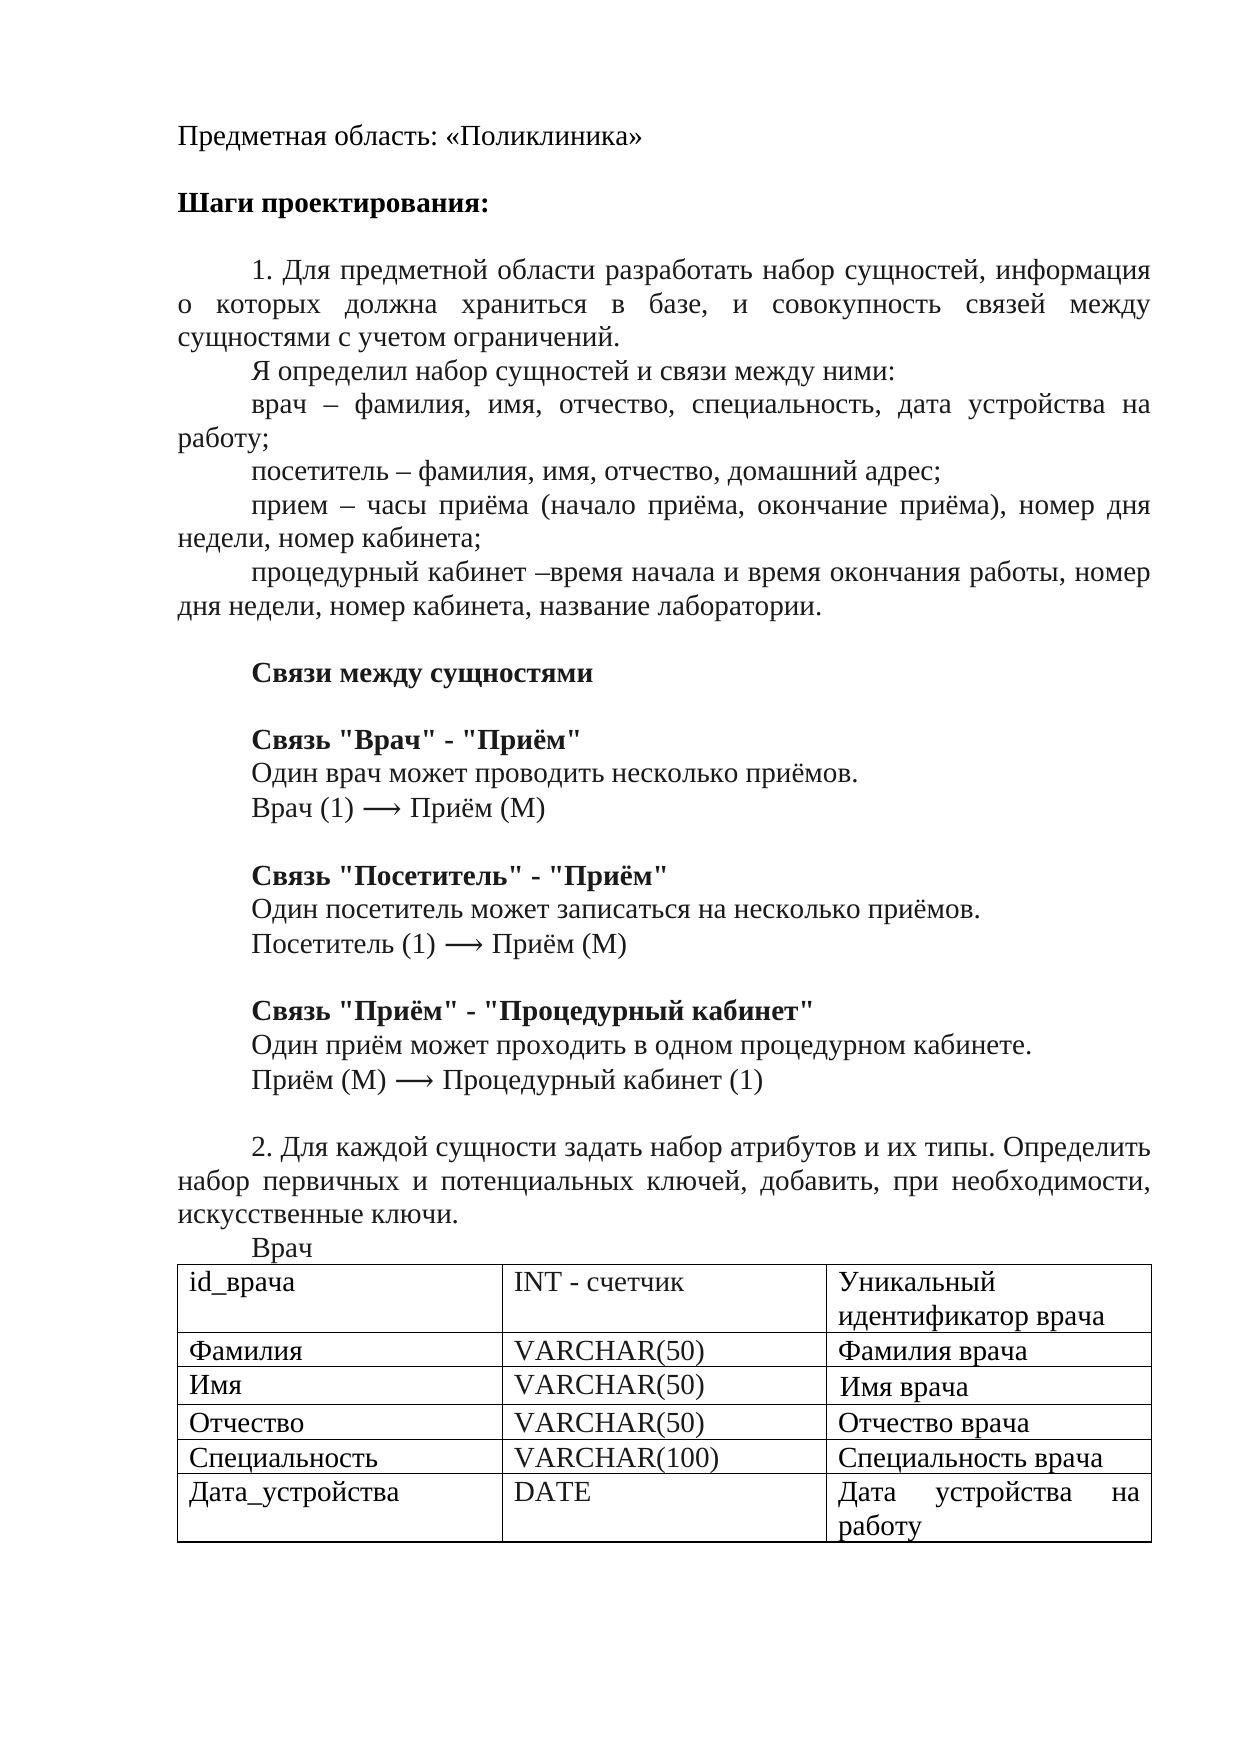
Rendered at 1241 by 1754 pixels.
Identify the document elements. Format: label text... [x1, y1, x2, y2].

text Предметная область: «Поликлиника» [177, 118, 1152, 152]
text Связи между сущностями [177, 655, 1152, 688]
text Один приём может проходить в одном процедурном кабинете. [177, 1027, 1152, 1061]
text Врач (1) ⟶ Приём (M) [177, 789, 1152, 824]
table_header id_врача [178, 1265, 502, 1332]
table_cell [827, 1367, 1151, 1404]
text Один посетитель может записаться на несколько приёмов. [177, 891, 1152, 925]
text Связь "Приём" - "Процедурный кабинет" [177, 993, 1152, 1027]
text врач – фамилия, имя, отчество, специальность, дата устройства на работу; [177, 386, 1152, 453]
text Посетитель (1) ⟶ Приём (M) [177, 925, 1152, 960]
table_cell Специальность врача [827, 1440, 1151, 1473]
table_cell Отчество врача [827, 1405, 1151, 1439]
table_cell VARCHAR(50) [503, 1333, 826, 1366]
table_cell Фамилия врача [827, 1333, 1151, 1366]
table_cell Дата_устройства [178, 1474, 502, 1541]
text Один врач может проводить несколько приёмов. [177, 755, 1152, 789]
text Связь "Посетитель" - "Приём" [177, 858, 1152, 891]
text Приём (M) ⟶ Процедурный кабинет (1) [177, 1061, 1152, 1096]
text Связь "Врач" - "Приём" [177, 722, 1152, 755]
table_cell Фамилия [178, 1333, 502, 1366]
text Врач [177, 1230, 1152, 1263]
text процедурный кабинет –время начала и время окончания работы, номер дня недели, номер кабинета, название лаборатории. [177, 554, 1152, 621]
text посетитель – фамилия, имя, отчество, домашний адрес; [177, 453, 1152, 487]
text прием – часы приёма (начало приёма, окончание приёма), номер дня недели, номер кабинета; [177, 487, 1152, 554]
text Шаги проектирования: [177, 185, 1152, 219]
text 1. Для предметной области разработать набор сущностей, информация о которых должна храниться в базе, и совокупность связей между сущностями с учетом ограничений. [177, 252, 1152, 353]
table_cell Отчество [178, 1405, 502, 1439]
table_cell VARCHAR(50) [503, 1367, 826, 1404]
text Я определил набор сущностей и связи между ними: [177, 353, 1152, 386]
table_cell VARCHAR(50) [503, 1405, 826, 1439]
table_cell DATE [503, 1474, 826, 1541]
table_header INT - счетчик [503, 1265, 826, 1332]
text 2. Для каждой сущности задать набор атрибутов и их типы. Определить набор первичных и потенциальных ключей, добавить, при необходимости, искусственные ключи. [177, 1129, 1152, 1230]
table_cell VARCHAR(100) [503, 1440, 826, 1473]
table_header Уникальный идентификатор врача [827, 1265, 1151, 1332]
table_cell Имя [178, 1367, 502, 1404]
table_cell Дата устройства на работу [827, 1474, 1151, 1541]
table_cell Специальность [178, 1440, 502, 1473]
